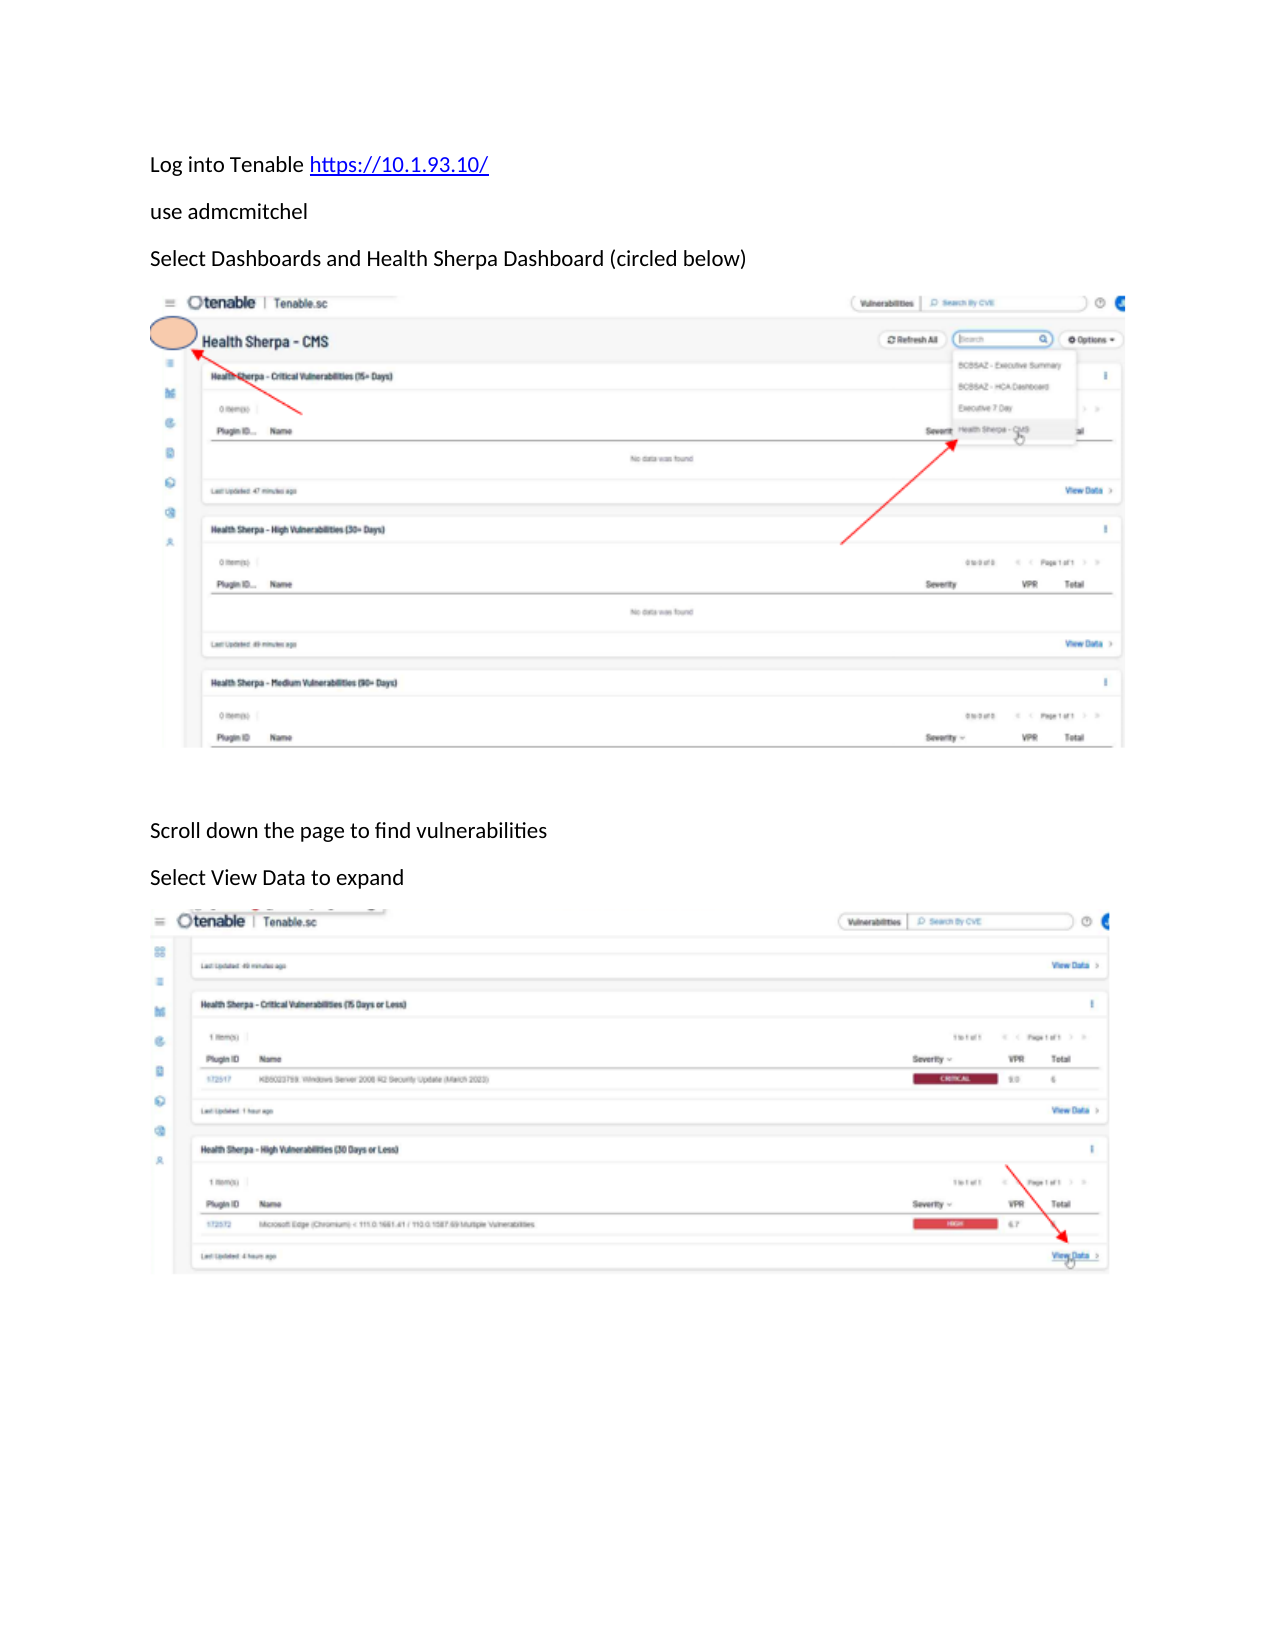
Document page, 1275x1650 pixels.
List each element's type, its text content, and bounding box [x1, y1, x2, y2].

text Log into Tenable https://10.1.93.10/ [150, 150, 1125, 178]
text use admcmitchel [150, 197, 1125, 225]
text Scroll down the page to find vulnerabilities [150, 816, 1125, 844]
picture [150, 290, 1125, 751]
picture [150, 909, 1110, 1279]
text Select View Data to expand [150, 863, 1125, 891]
text Select Dashboards and Health Sherpa Dashboard (circled below) [150, 244, 1125, 272]
